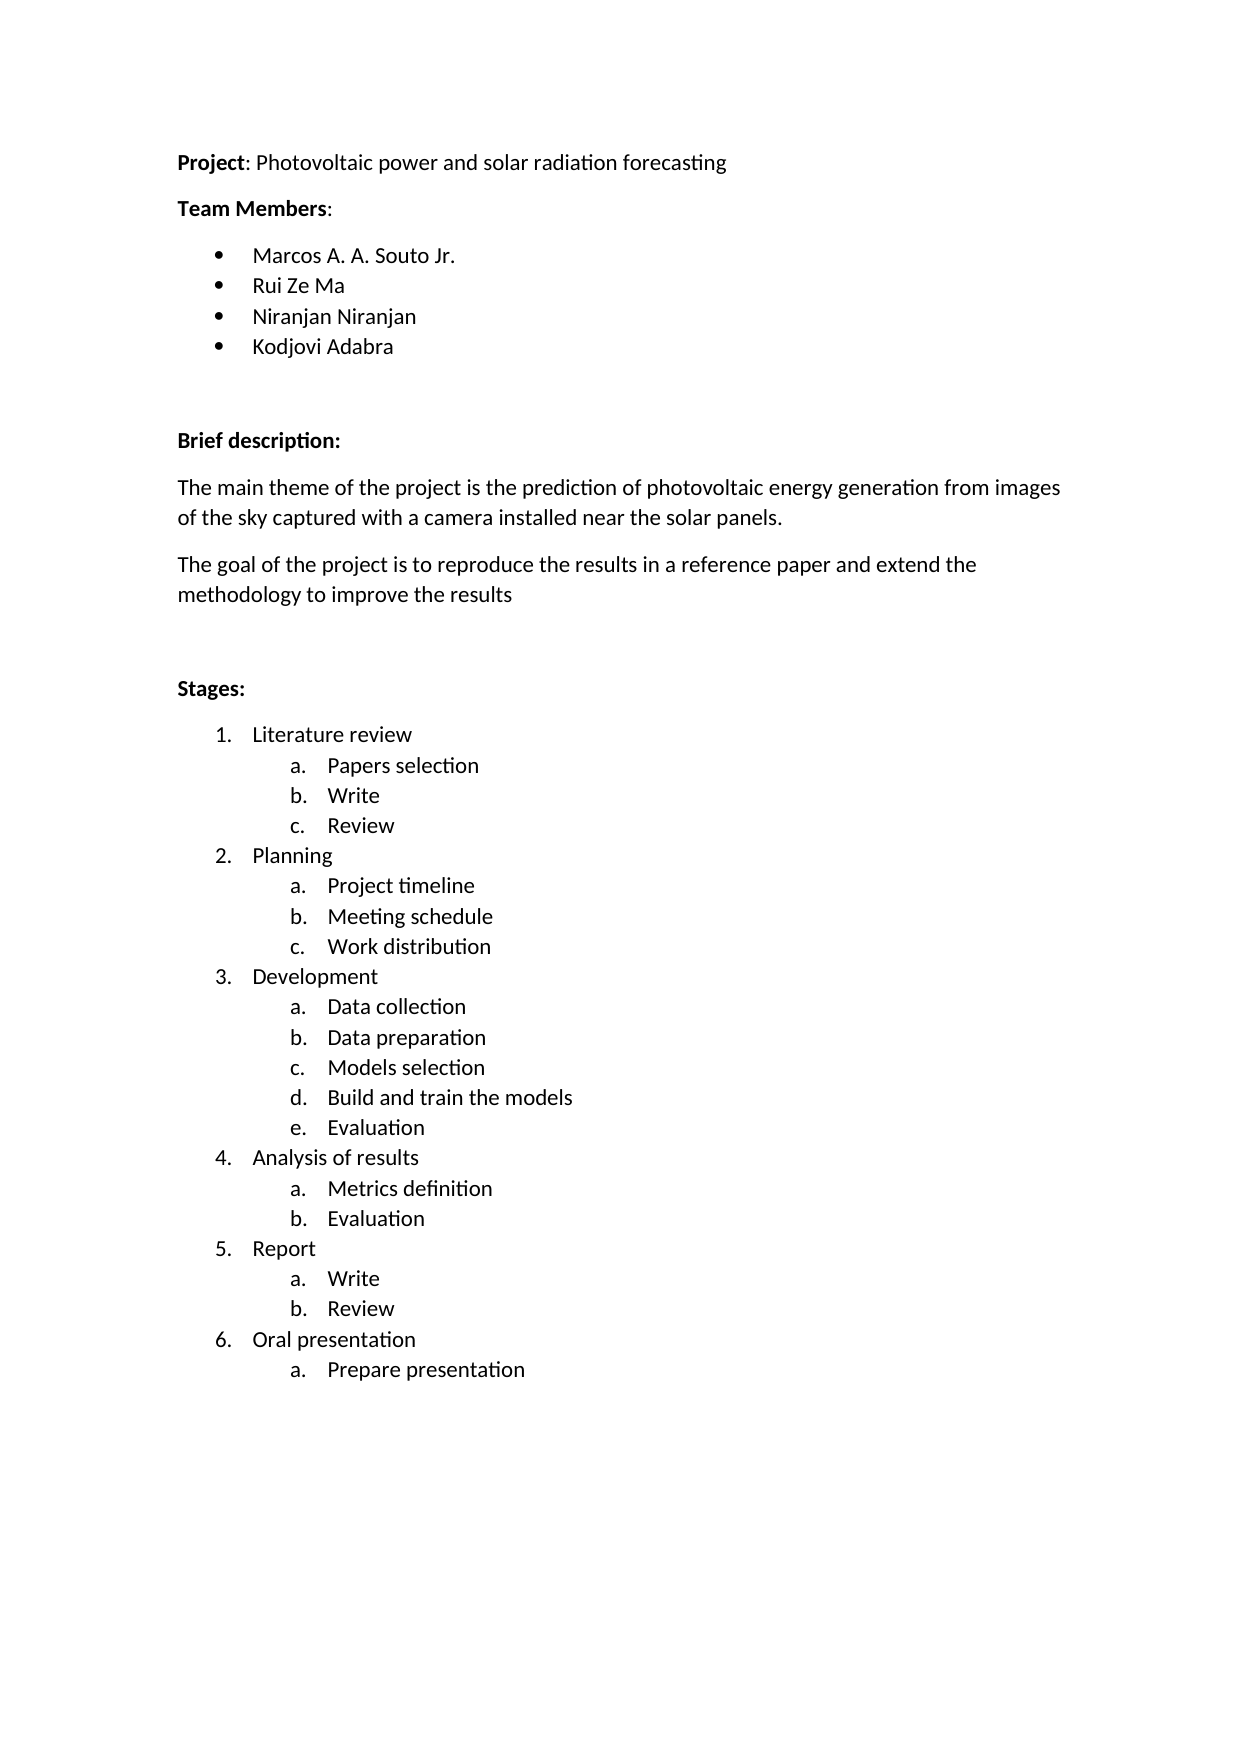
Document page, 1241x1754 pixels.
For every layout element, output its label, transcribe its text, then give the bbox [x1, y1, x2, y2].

list Analysis of results [215, 1143, 1063, 1171]
list Rui Ze Ma [215, 272, 1063, 299]
text Team Members: [177, 194, 1063, 222]
text Project: Photovoltaic power and solar radiation forecasting [177, 148, 1063, 176]
list Oral presentation [215, 1325, 1063, 1353]
list Papers selection [290, 751, 1063, 779]
list Build and train the models [290, 1083, 1063, 1111]
list Planning [215, 841, 1063, 869]
text The goal of the project is to reproduce the results in a reference paper and extend the methodology to improve the results [177, 550, 1063, 608]
list Write [290, 781, 1063, 809]
text Stages: [177, 674, 1063, 702]
text Brief description: [177, 426, 1063, 454]
list Models selection [290, 1053, 1063, 1081]
list Marcos A. A. Souto Jr. [215, 241, 1063, 269]
list Project timeline [290, 872, 1063, 899]
list Review [290, 811, 1063, 839]
list Meeting schedule [290, 902, 1063, 930]
list Niranjan Niranjan [215, 302, 1063, 330]
list Work distribution [290, 932, 1063, 960]
list Review [290, 1294, 1063, 1322]
list Kodjovi Adabra [215, 332, 1063, 360]
list Evaluation [290, 1113, 1063, 1141]
list Report [215, 1234, 1063, 1262]
text The main theme of the project is the prediction of photovoltaic energy generation from images of the sky captured with a camera installed near the solar panels. [177, 473, 1063, 531]
list Data preparation [290, 1023, 1063, 1051]
list Development [215, 962, 1063, 990]
list Prepare presentation [290, 1355, 1063, 1383]
list Write [290, 1264, 1063, 1292]
list Data collection [290, 992, 1063, 1020]
list Evaluation [290, 1204, 1063, 1232]
list Literature review [215, 721, 1063, 748]
list Metrics definition [290, 1174, 1063, 1202]
